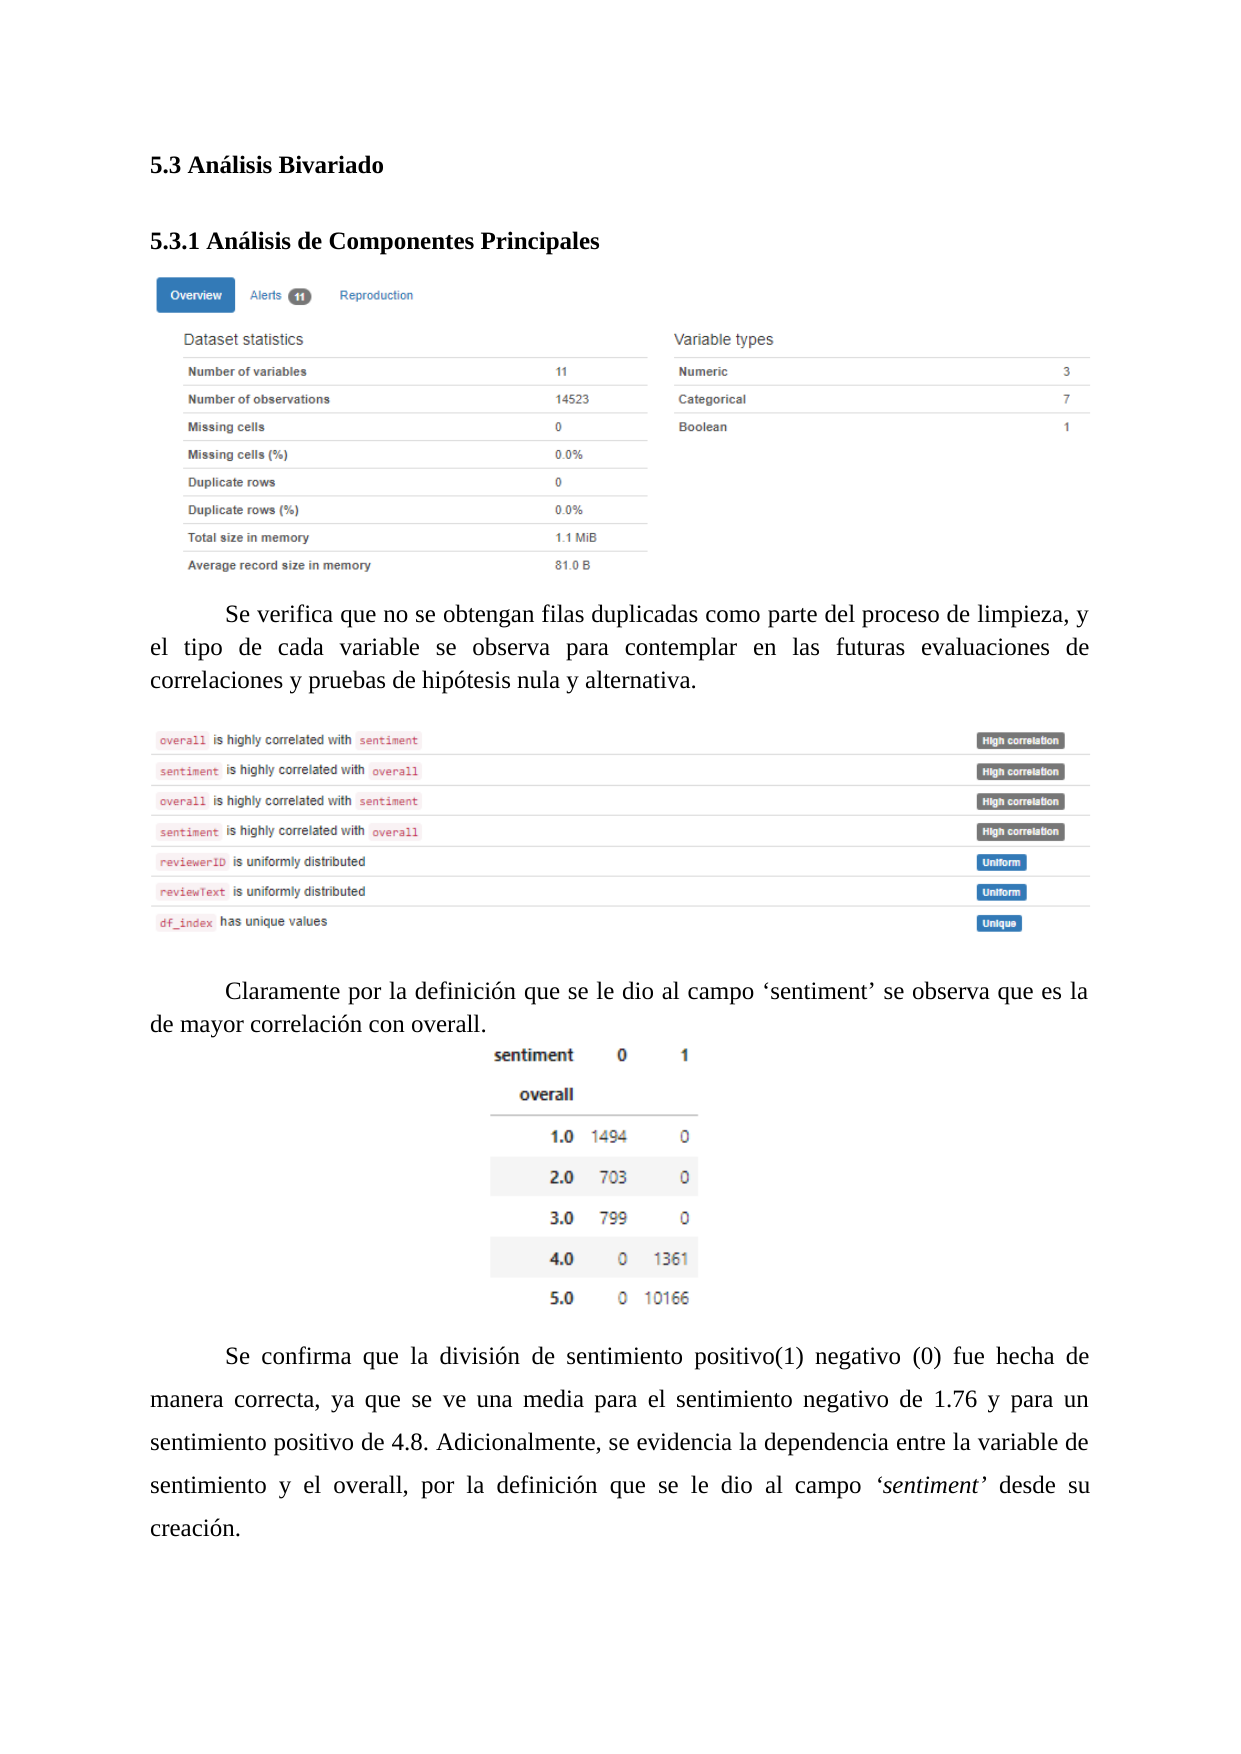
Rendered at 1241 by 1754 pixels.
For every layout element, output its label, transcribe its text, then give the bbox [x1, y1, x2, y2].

text Se verifica que no se obtengan filas duplicadas como parte del proceso de limpieza, y el tipo de cada variable se observa para contemplar en las futuras evaluaciones de correlaciones y pruebas de hipótesis nula y alternativa. [150, 599, 1090, 693]
text Claramente por la definición que se le dio al campo ‘sentiment’ se observa que es la de mayor correlación con overall. [150, 976, 1090, 1038]
picture [150, 263, 1091, 595]
subtitle 5.3.1 Análisis de Componentes Principales [150, 226, 1090, 255]
subtitle 5.3 Análisis Bivariado [150, 150, 1090, 179]
text Se confirma que la división de sentimiento positivo(1) negativo (0) fue hecha de manera correcta, ya que se ve una media para el sentimiento negativo de 1.76 y para un sentimiento positivo de 4.8. Adicionalmente, se evidencia la dependencia entre la variable de sentimiento y el overall, por la definición que se le dio al campo ‘sentiment’ desde su creación. [150, 1341, 1090, 1542]
picture [150, 730, 1091, 939]
picture [490, 1042, 750, 1328]
